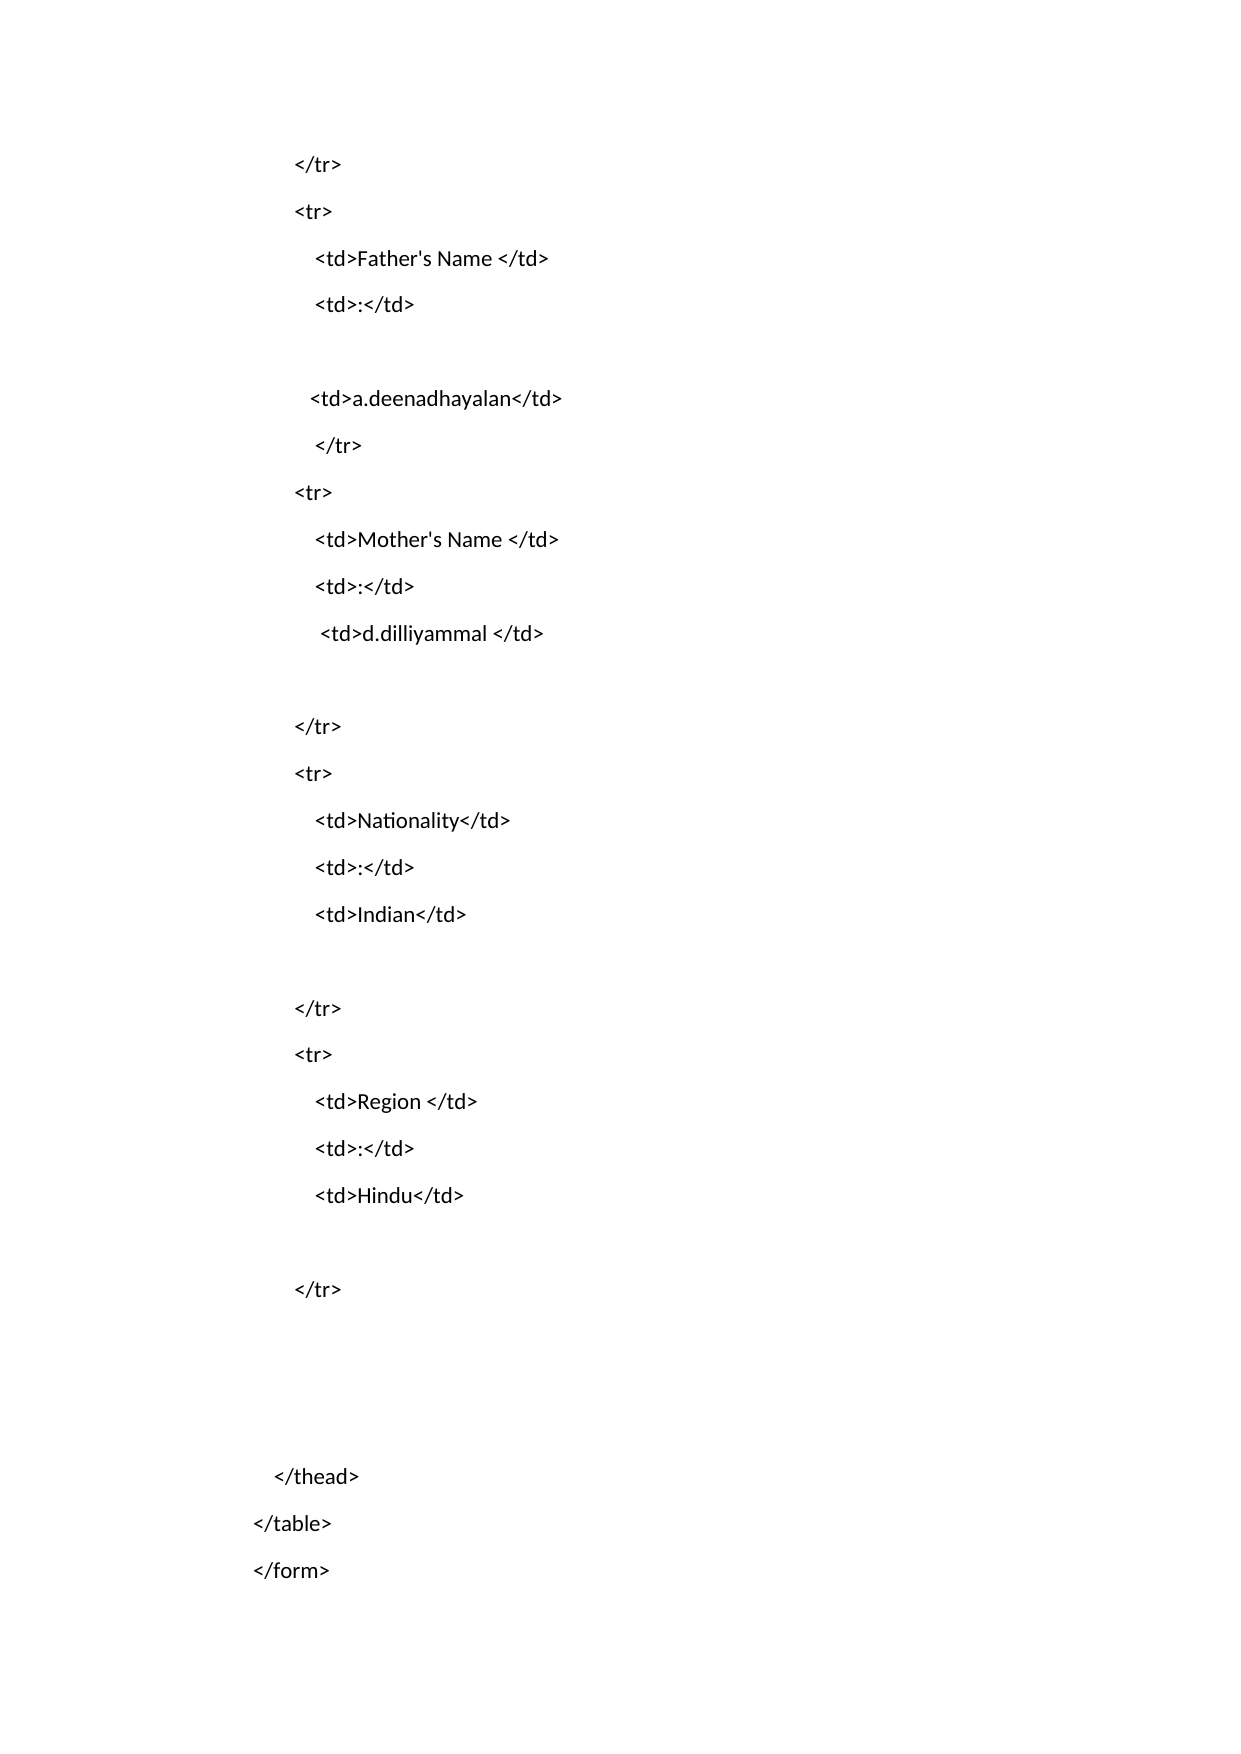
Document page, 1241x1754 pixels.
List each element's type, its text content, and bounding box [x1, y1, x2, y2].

text </tr> [150, 431, 1090, 459]
text <td>Region </td> [150, 1087, 1090, 1116]
text <tr> [150, 759, 1090, 787]
text <tr> [150, 478, 1090, 506]
text <td>:</td> [150, 572, 1090, 600]
text </tr> [150, 994, 1090, 1022]
text <td>Father's Name </td> [150, 244, 1090, 272]
text <tr> [150, 197, 1090, 225]
text <td>:</td> [150, 1134, 1090, 1162]
text </thead> [150, 1462, 1090, 1491]
text <td>:</td> [150, 853, 1090, 881]
text <td>Hindu</td> [150, 1181, 1090, 1209]
text </table> [150, 1509, 1090, 1537]
text <td>d.dilliyammal </td> [150, 619, 1090, 647]
text </tr> [150, 712, 1090, 741]
text </tr> [150, 150, 1090, 178]
text <td>a.deenadhayalan</td> [150, 384, 1090, 412]
text <td>Indian</td> [150, 900, 1090, 928]
text </form> [150, 1556, 1090, 1584]
text </tr> [150, 1275, 1090, 1303]
text <td>:</td> [150, 291, 1090, 319]
text <td>Mother's Name </td> [150, 525, 1090, 553]
text <tr> [150, 1041, 1090, 1069]
text <td>Nationality</td> [150, 806, 1090, 834]
